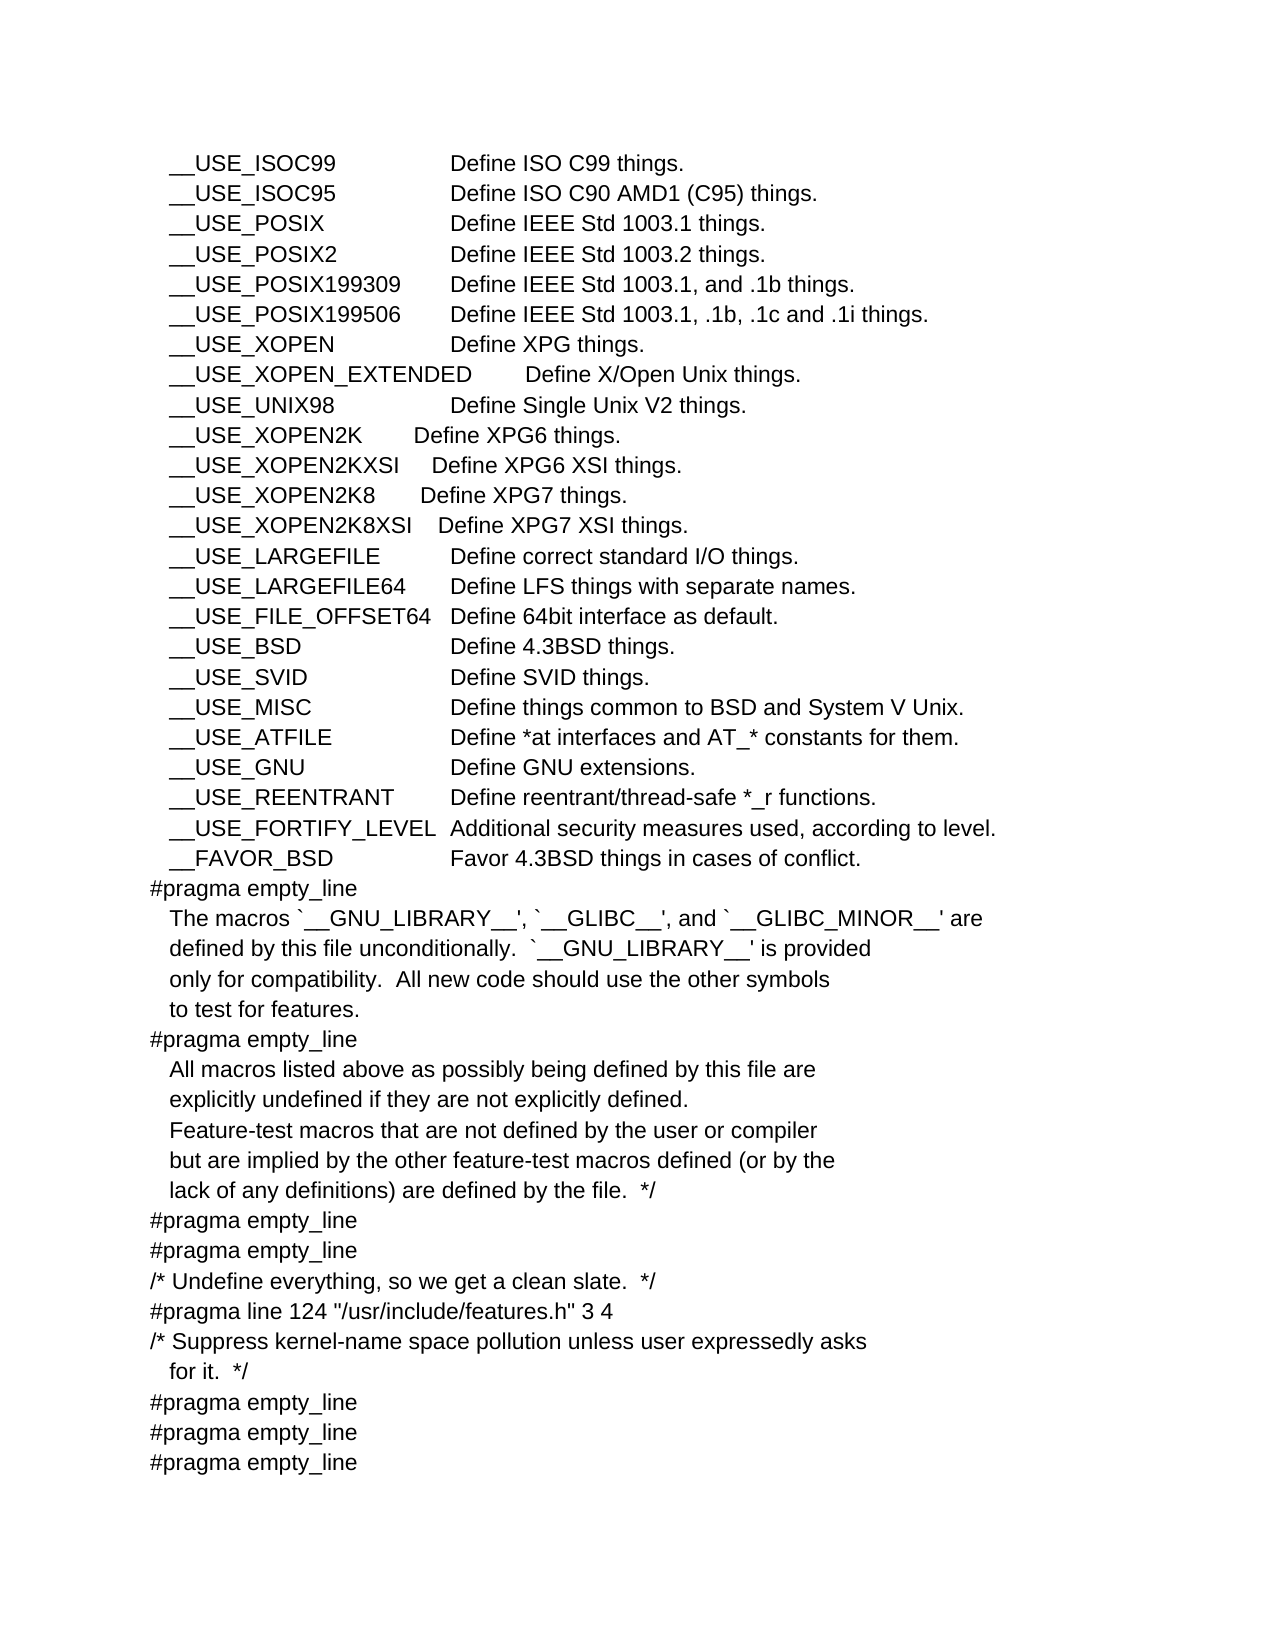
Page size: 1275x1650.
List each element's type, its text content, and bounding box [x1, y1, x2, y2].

text __USE_BSD Define 4.3BSD things. [150, 633, 1125, 660]
text __USE_FORTIFY_LEVEL Additional security measures used, according to level. [150, 814, 1125, 841]
text #pragma empty_line [150, 1207, 1125, 1234]
text __USE_POSIX2 Define IEEE Std 1003.2 things. [150, 241, 1125, 267]
text __USE_POSIX199506 Define IEEE Std 1003.1, .1b, .1c and .1i things. [150, 301, 1125, 327]
text defined by this file unconditionally. `__GNU_LIBRARY__' is provided [150, 935, 1125, 962]
text __USE_XOPEN2K Define XPG6 things. [150, 422, 1125, 448]
text __USE_FILE_OFFSET64 Define 64bit interface as default. [150, 603, 1125, 629]
text but are implied by the other feature-test macros defined (or by the [150, 1147, 1125, 1173]
text __USE_XOPEN2K8XSI Define XPG7 XSI things. [150, 512, 1125, 539]
text __FAVOR_BSD Favor 4.3BSD things in cases of conflict. [150, 845, 1125, 871]
text #pragma empty_line [150, 1419, 1125, 1445]
text All macros listed above as possibly being defined by this file are [150, 1056, 1125, 1083]
text __USE_ISOC99 Define ISO C99 things. [150, 150, 1125, 176]
text __USE_MISC Define things common to BSD and System V Unix. [150, 694, 1125, 720]
text __USE_XOPEN2KXSI Define XPG6 XSI things. [150, 452, 1125, 478]
text __USE_ATFILE Define *at interfaces and AT_* constants for them. [150, 724, 1125, 750]
text /* Suppress kernel-name space pollution unless user expressedly asks [150, 1328, 1125, 1354]
text explicitly undefined if they are not explicitly defined. [150, 1086, 1125, 1113]
text __USE_LARGEFILE Define correct standard I/O things. [150, 543, 1125, 569]
text #pragma empty_line [150, 1237, 1125, 1264]
text Feature-test macros that are not defined by the user or compiler [150, 1117, 1125, 1143]
text The macros `__GNU_LIBRARY__', `__GLIBC__', and `__GLIBC_MINOR__' are [150, 905, 1125, 932]
text __USE_UNIX98 Define Single Unix V2 things. [150, 392, 1125, 418]
text only for compatibility. All new code should use the other symbols [150, 966, 1125, 992]
text #pragma empty_line [150, 1388, 1125, 1415]
text #pragma empty_line [150, 875, 1125, 901]
text __USE_XOPEN_EXTENDED Define X/Open Unix things. [150, 361, 1125, 388]
text __USE_SVID Define SVID things. [150, 663, 1125, 690]
text __USE_GNU Define GNU extensions. [150, 754, 1125, 781]
text #pragma line 124 "/usr/include/features.h" 3 4 [150, 1298, 1125, 1324]
text __USE_XOPEN Define XPG things. [150, 331, 1125, 358]
text __USE_POSIX199309 Define IEEE Std 1003.1, and .1b things. [150, 271, 1125, 297]
text lack of any definitions) are defined by the file. */ [150, 1177, 1125, 1203]
text __USE_LARGEFILE64 Define LFS things with separate names. [150, 573, 1125, 599]
text #pragma empty_line [150, 1026, 1125, 1052]
text __USE_XOPEN2K8 Define XPG7 things. [150, 482, 1125, 509]
text to test for features. [150, 996, 1125, 1022]
text /* Undefine everything, so we get a clean slate. */ [150, 1268, 1125, 1294]
text #pragma empty_line [150, 1449, 1125, 1475]
text __USE_REENTRANT Define reentrant/thread-safe *_r functions. [150, 784, 1125, 811]
text __USE_ISOC95 Define ISO C90 AMD1 (C95) things. [150, 180, 1125, 207]
text __USE_POSIX Define IEEE Std 1003.1 things. [150, 210, 1125, 237]
text for it. */ [150, 1358, 1125, 1385]
